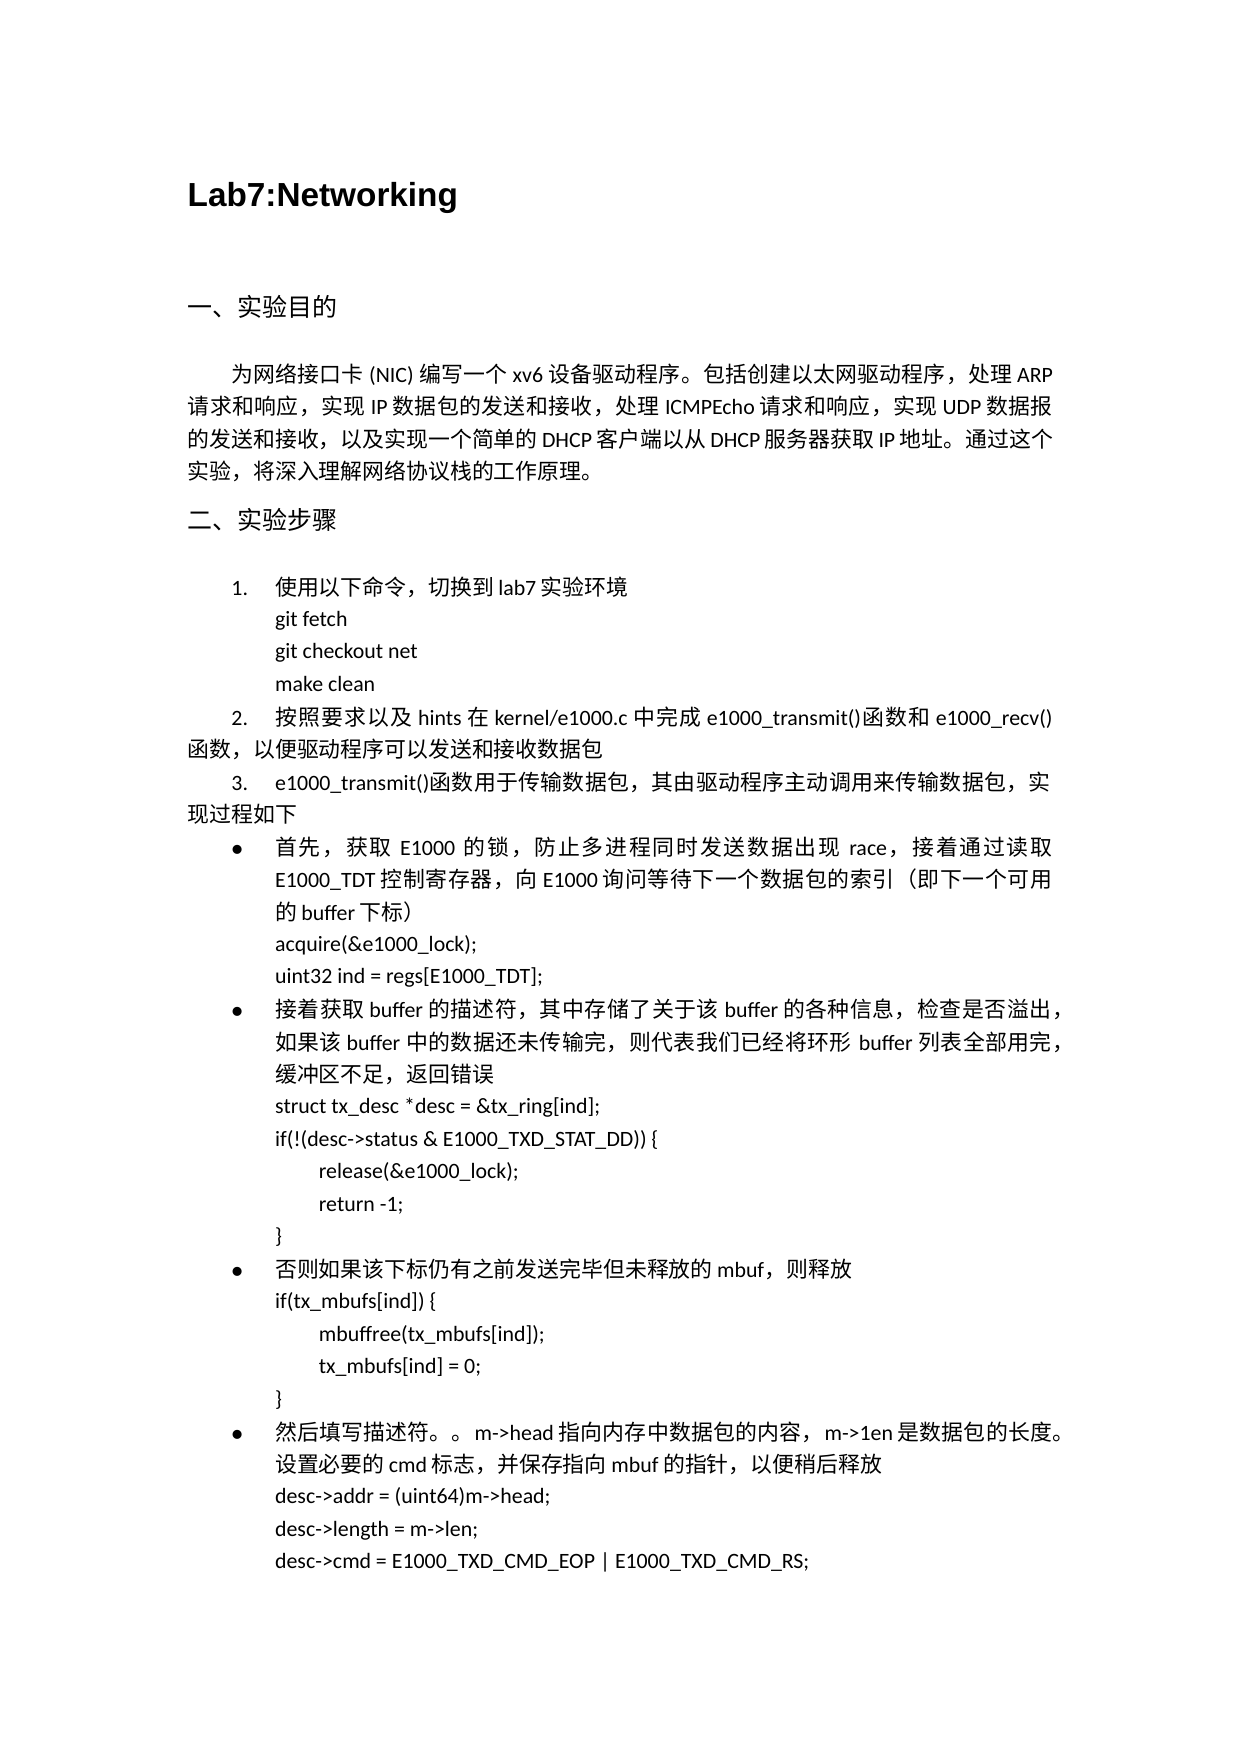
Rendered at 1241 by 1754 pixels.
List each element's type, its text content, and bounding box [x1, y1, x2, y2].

subtitle 实验步骤 [144, 486, 1053, 551]
list uint32 ind = regs[E1000_TDT]; [231, 959, 1053, 992]
text 为网络接口卡 (NIC) 编写一个 xv6 设备驱动程序。包括创建以太网驱动程序，处理ARP请求和响应，实现IP数据包的发送和接收，处理ICMPEcho请求和响应，实现UDP数据报的发送和接收，以及实现一个简单的DHCP客户端以从DHCP服务器获取IP地址。通过这个实验，将深入理解网络协议栈的工作原理。 [187, 356, 1053, 486]
list desc->cmd = E1000_TXD_CMD_EOP | E1000_TXD_CMD_RS; [231, 1544, 1053, 1577]
list } [187, 1219, 1053, 1252]
list git checkout net [231, 634, 1053, 667]
list git fetch [231, 602, 1053, 634]
list 接着获取buffer的描述符，其中存储了关于该buffer的各种信息，检查是否溢出，如果该buffer 中的数据还未传输完，则代表我们已经将环形 buffer 列表全部用完，缓冲区不足，返回错误 [231, 992, 1053, 1089]
list mbuffree(tx_mbufs[ind]); [187, 1317, 1053, 1349]
list 然后填写描述符。。m->head指向内存中数据包的内容，m->1en是数据包的长度。设置必要的cmd标志，并保存指向 mbuf的指针，以便稍后释放 [231, 1414, 1053, 1479]
list desc->length = m->len; [231, 1512, 1053, 1544]
list acquire(&e1000_lock); [187, 927, 1053, 959]
list } [187, 1382, 1053, 1414]
list tx_mbufs[ind] = 0; [187, 1349, 1053, 1382]
list struct tx_desc *desc = &tx_ring[ind]; [231, 1089, 1053, 1122]
list 否则如果该下标仍有之前发送完毕但未释放的mbuf，则释放 [231, 1252, 1053, 1284]
list desc->addr = (uint64)m->head; [231, 1479, 1053, 1512]
subtitle 实验目的 [144, 273, 1053, 338]
list return -1; [187, 1187, 1053, 1219]
list make clean [231, 667, 1053, 699]
subtitle Lab7:Networking [187, 162, 1053, 227]
list 使用以下命令，切换到lab7实验环境 [187, 569, 1053, 602]
list 按照要求以及hints在kernel/e1000.c中完成e1000_transmit()函数和e1000_recv()函数，以便驱动程序可以发送和接收数据包 [187, 699, 1053, 764]
list e1000_transmit()函数用于传输数据包，其由驱动程序主动调用来传输数据包，实现过程如下 [187, 764, 1053, 829]
list release(&e1000_lock); [187, 1154, 1053, 1187]
list 首先，获取 E1000 的锁，防止多进程同时发送数据出现 race，接着通过读取E1000_TDT控制寄存器，向E1000询问等待下一个数据包的索引（即下一个可用的buffer下标） [231, 829, 1053, 927]
list if(tx_mbufs[ind]) { [231, 1284, 1053, 1317]
list if(!(desc->status & E1000_TXD_STAT_DD)) { [231, 1122, 1053, 1154]
